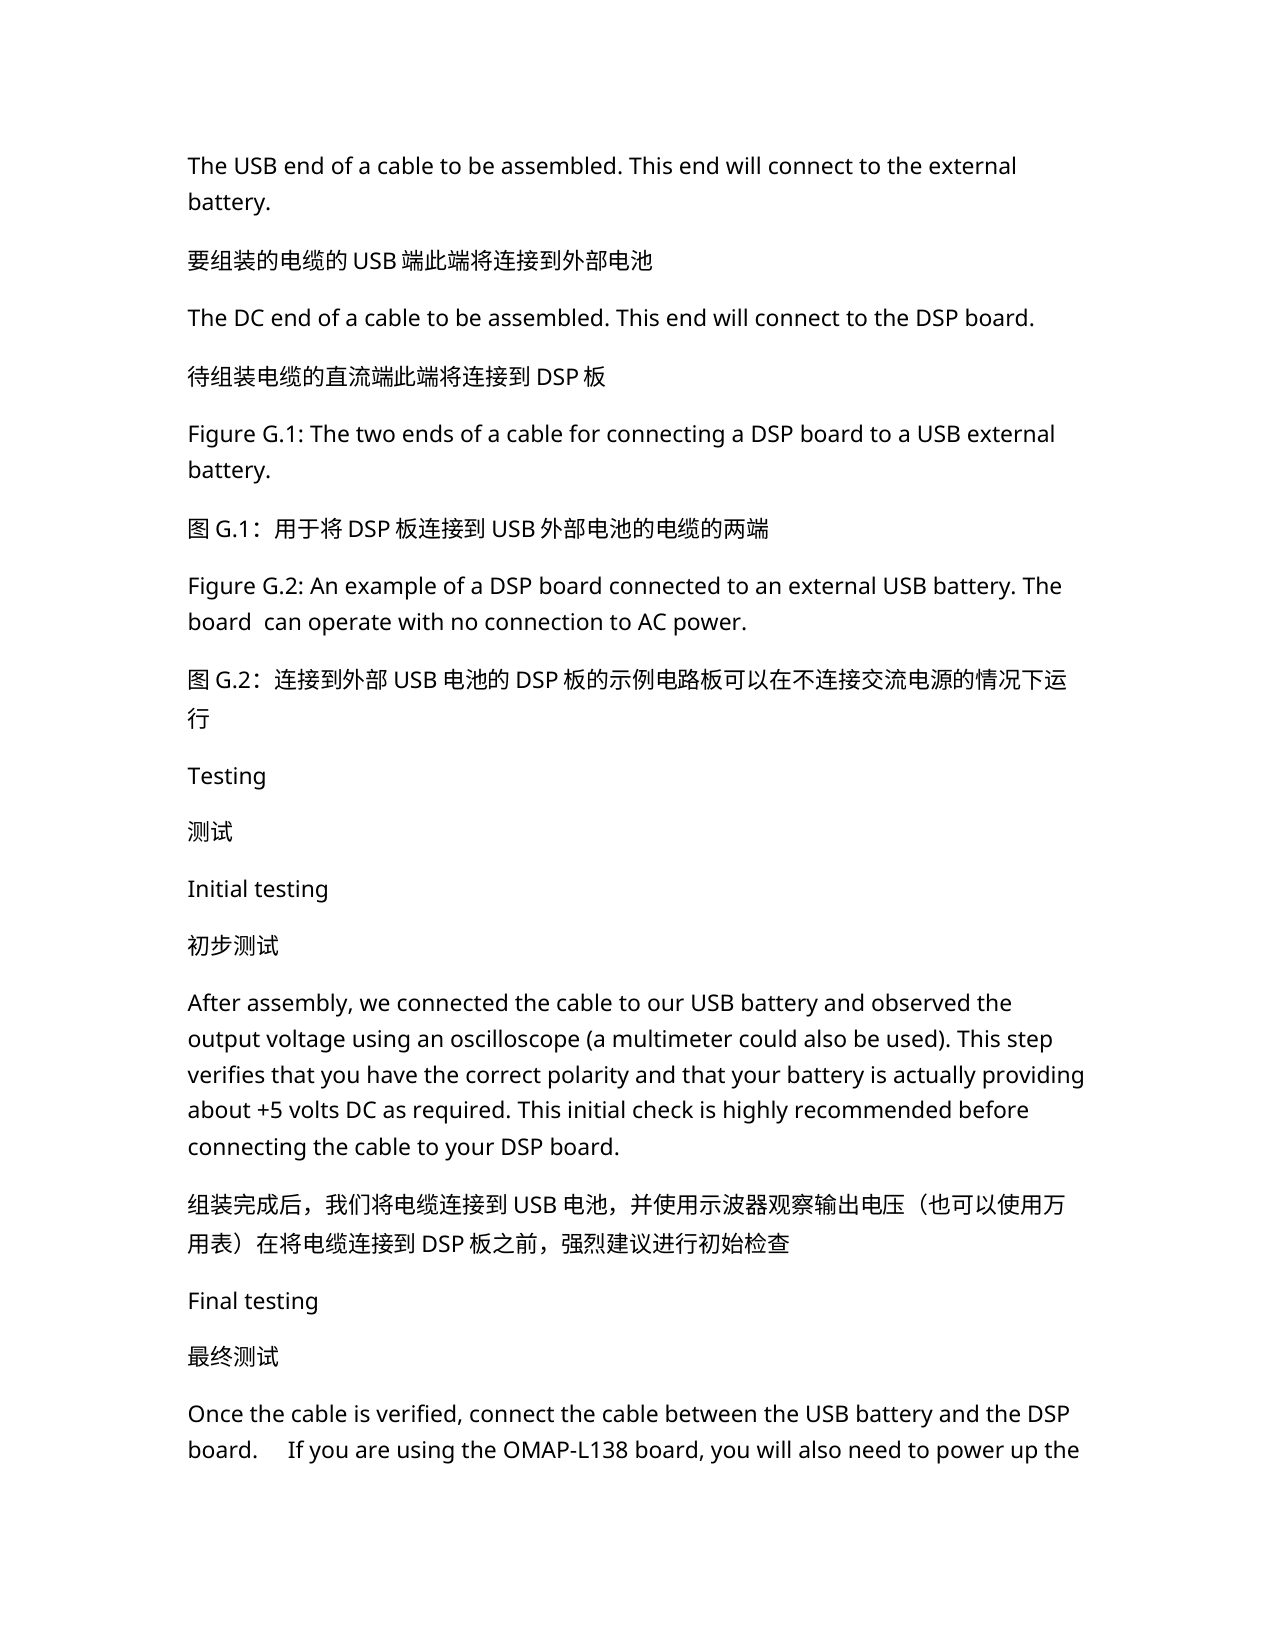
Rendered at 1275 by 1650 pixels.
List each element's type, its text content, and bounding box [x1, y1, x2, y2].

text 待组装电缆的直流端此端将连接到DSP板 [187, 359, 1087, 392]
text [187, 1398, 1087, 1465]
text 最终测试 [187, 1341, 1087, 1373]
text The DC end of a cable to be assembled. This end will connect to the DSP board. [187, 302, 1087, 333]
text 要组装的电缆的USB端此端将连接到外部电池 [187, 243, 1087, 276]
text Testing [187, 759, 1087, 791]
text Final testing [187, 1284, 1087, 1316]
text Figure G.1: The two ends of a cable for connecting a DSP board to a USB external battery. [187, 418, 1087, 485]
text The USB end of a cable to be assembled. This end will connect to the external battery. [187, 150, 1087, 217]
text 组装完成后，我们将电缆连接到USB电池，并使用示波器观察输出电压（也可以使用万用表）在将电缆连接到DSP板之前，强烈建议进行初始检查 [187, 1187, 1087, 1259]
text Initial testing [187, 873, 1087, 904]
text Figure G.2: An example of a DSP board connected to an external USB battery. The board can operate with no connection to AC power. [187, 570, 1087, 637]
text 图G.2：连接到外部USB电池的DSP板的示例电路板可以在不连接交流电源的情况下运行 [187, 662, 1087, 734]
text 初步测试 [187, 930, 1087, 961]
text 图G.1：用于将DSP板连接到USB外部电池的电缆的两端 [187, 511, 1087, 544]
text 测试 [187, 816, 1087, 848]
text After assembly, we connected the cable to our USB battery and observed the output voltage using an oscilloscope (a multimeter could also be used). This step verifies that you have the correct polarity and that your battery is actually providing about +5 volts DC as required. This initial check is highly recommended before connecting the cable to your DSP board. [187, 987, 1087, 1162]
